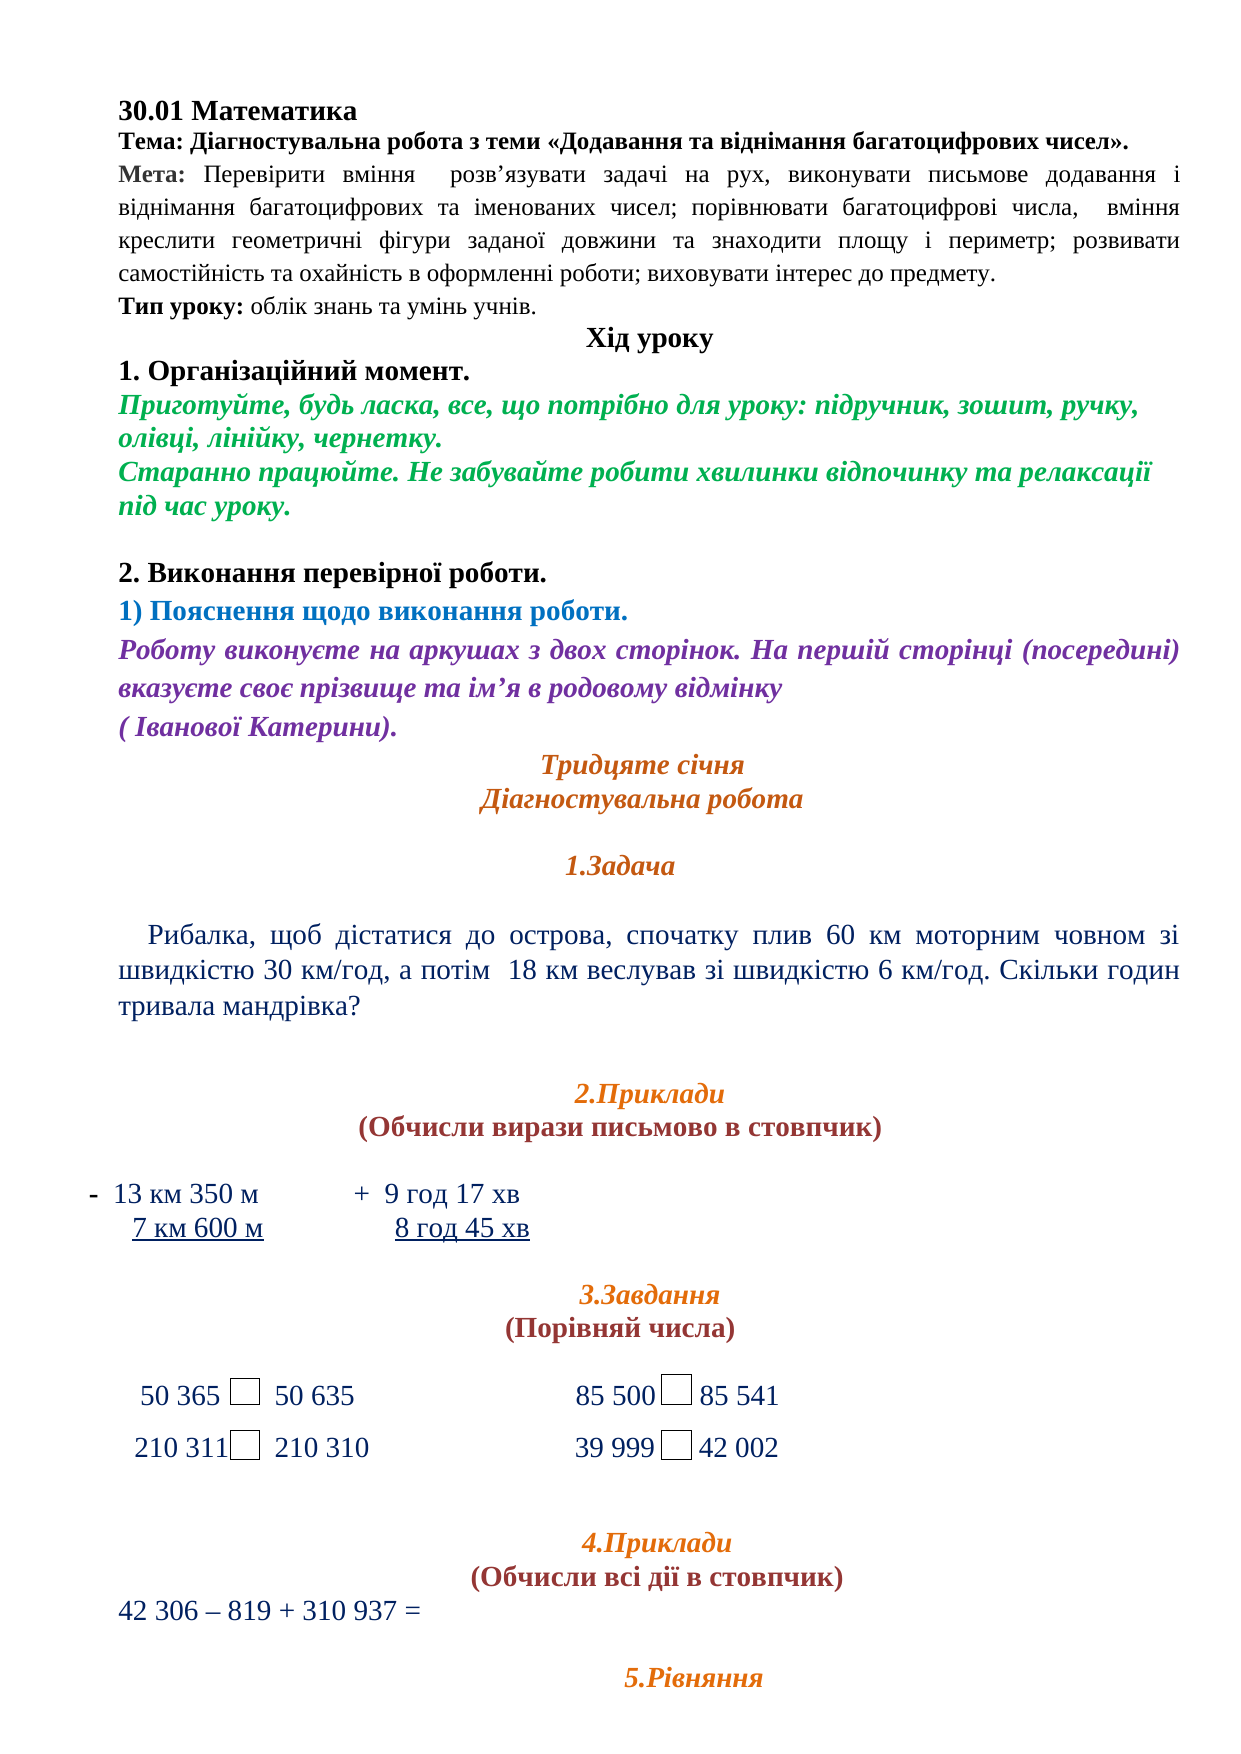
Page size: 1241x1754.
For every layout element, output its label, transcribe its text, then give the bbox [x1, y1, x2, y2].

text Приготуйте, будь ласка, все, що потрібно для уроку: підручник, зошит, ручку, олівці, лінійку, чернетку. [118, 387, 1181, 454]
text Тридцяте січня [103, 747, 1181, 781]
text Хід уроку [118, 320, 1181, 353]
text (Обчисли вирази письмово в стовпчик) [59, 1109, 1181, 1143]
text Роботу виконуєте на аркушах з двох сторінок. На першій сторінці (посередині) вказуєте своє прізвище та ім’я в родовому відмінку [118, 632, 1181, 704]
list 50 365 50 635 85 500 85 541 [118, 1378, 1181, 1411]
text (Порівняй числа) [59, 1311, 1181, 1344]
text Старанно працюйте. Не забувайте робити хвилинки відпочинку та релаксації під час уроку. [118, 454, 1181, 521]
text Тип уроку: облік знань та умінь учнів. [118, 291, 1181, 320]
text 2. Виконання перевірної роботи. [118, 555, 1181, 588]
text Рибалка, щоб дістатися до острова, спочатку плив 60 км моторним човном зі швидкістю 30 км/год, а потім 18 км веслував зі швидкістю 6 км/год. Скільки годин тривала мандрівка? [118, 915, 1181, 1021]
text 7 км 600 м 8 год 45 хв [59, 1210, 1181, 1243]
text Діагностувальна робота [103, 781, 1181, 814]
text 42 306 – 819 + 310 937 = [118, 1593, 1181, 1626]
text (Обчисли всі дії в стовпчик) [133, 1559, 1181, 1593]
text 30.01 Математика [118, 93, 1181, 126]
text Мета: Перевірити вміння розв’язувати задачі на рух, виконувати письмове додавання і віднімання багатоцифрових та іменованих чисел; порівнювати багатоцифрові числа, вміння креслити геометричні фігури заданої довжини та знаходити площу і периметр; розвивати самостійність та охайність в оформленні роботи; виховувати інтерес до предмету. [118, 159, 1181, 287]
text 5.Рівняння [133, 1660, 1181, 1693]
text 1.Задача [59, 848, 1181, 882]
text ( Іванової Катерини). [118, 709, 1181, 742]
text 1. Організаційний момент. [118, 353, 1181, 387]
text 3.Завдання [118, 1277, 1181, 1311]
text 4.Приклади [133, 1526, 1181, 1559]
text 2.Приклади [118, 1076, 1181, 1109]
text Тема: Діагностувальна робота з теми «Додавання та віднімання багатоцифрових чисел». [547, 126, 1181, 155]
text 210 311 210 310 39 999 42 002 [134, 1431, 1181, 1464]
text - 13 км 350 м + 9 год 17 хв [59, 1176, 1181, 1210]
text 1) Пояснення щодо виконання роботи. [118, 593, 1181, 627]
